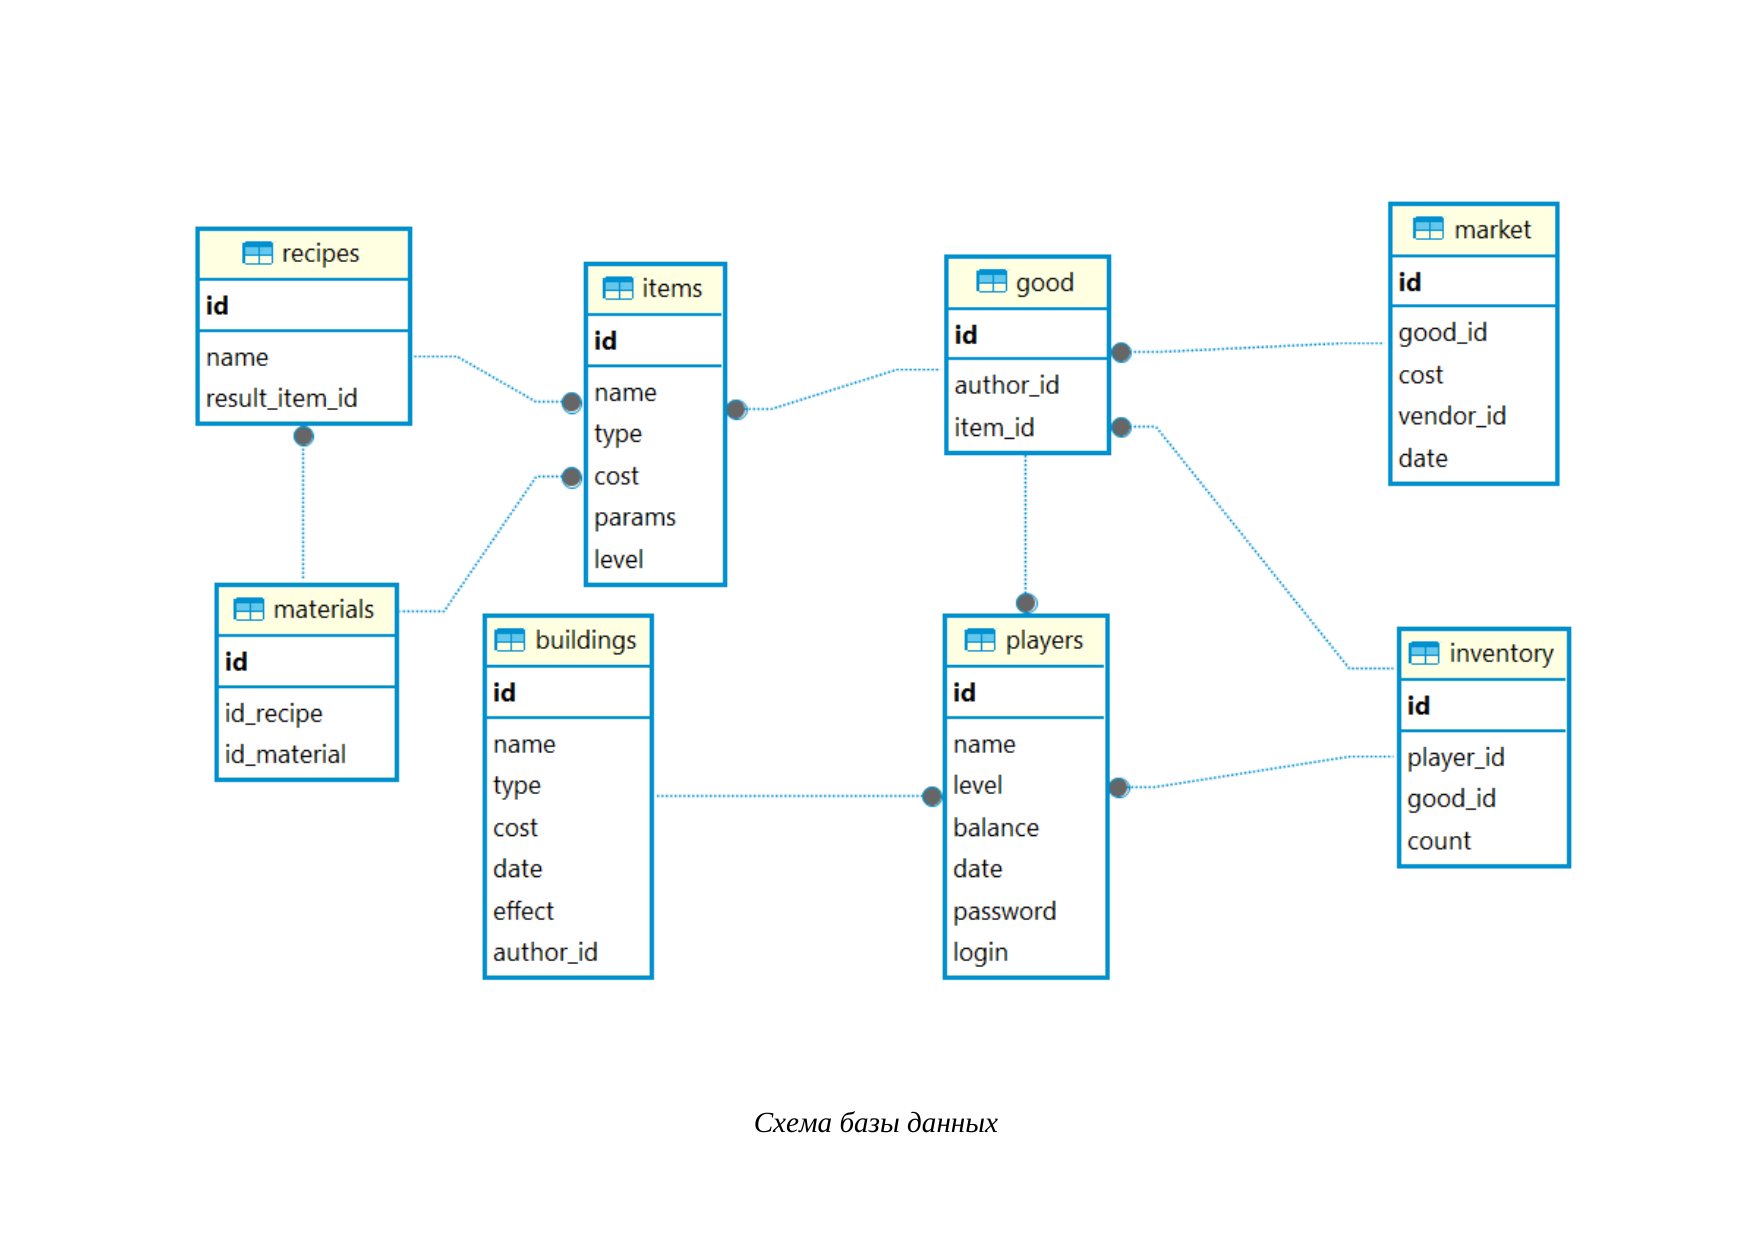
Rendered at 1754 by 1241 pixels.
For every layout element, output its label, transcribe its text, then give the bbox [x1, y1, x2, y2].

text Схема базы данных [118, 1105, 1636, 1138]
picture [118, 177, 1636, 1071]
